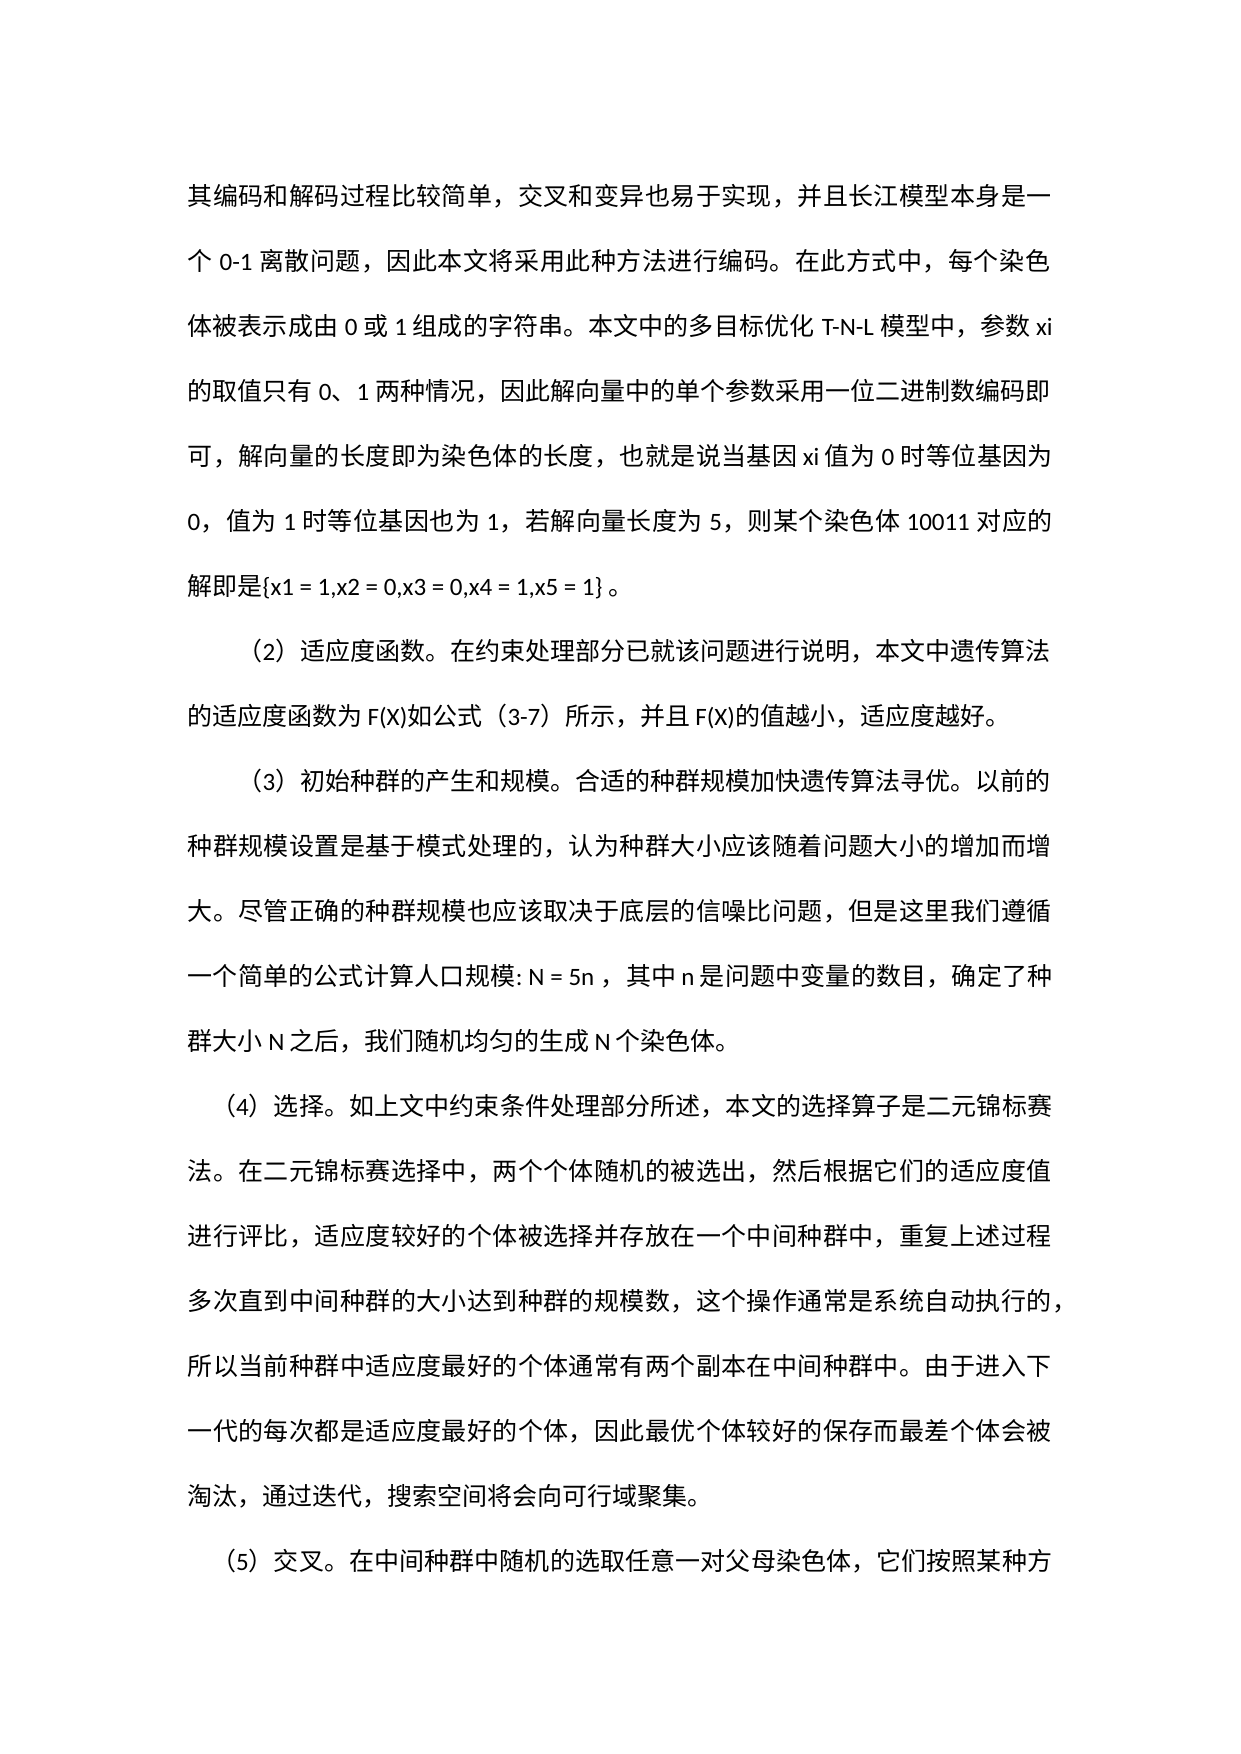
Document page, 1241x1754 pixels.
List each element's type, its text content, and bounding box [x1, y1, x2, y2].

text （3）初始种群的产生和规模。合适的种群规模加快遗传算法寻优。以前的种群规模设置是基于模式处理的，认为种群大小应该随着问题大小的增加而增大。尽管正确的种群规模也应该取决于底层的信噪比问题，但是这里我们遵循一个简单的公式计算人口规模: N = 5n ，其中n是问题中变量的数目，确定了种群大小 N之后，我们随机均匀的生成N个染色体。 [187, 747, 1053, 1072]
text （2）适应度函数。在约束处理部分已就该问题进行说明，本文中遗传算法的适应度函数为F(X)如公式（3-7）所示，并且F(X)的值越小，适应度越好。 [187, 617, 1053, 747]
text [187, 1527, 1053, 1592]
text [187, 162, 1053, 617]
text （4）选择。如上文中约束条件处理部分所述，本文的选择算子是二元锦标赛法。在二元锦标赛选择中，两个个体随机的被选出，然后根据它们的适应度值进行评比，适应度较好的个体被选择并存放在一个中间种群中，重复上述过程多次直到中间种群的大小达到种群的规模数，这个操作通常是系统自动执行的，所以当前种群中适应度最好的个体通常有两个副本在中间种群中。由于进入下一代的每次都是适应度最好的个体，因此最优个体较好的保存而最差个体会被淘汰，通过迭代，搜索空间将会向可行域聚集。 [187, 1072, 1053, 1527]
